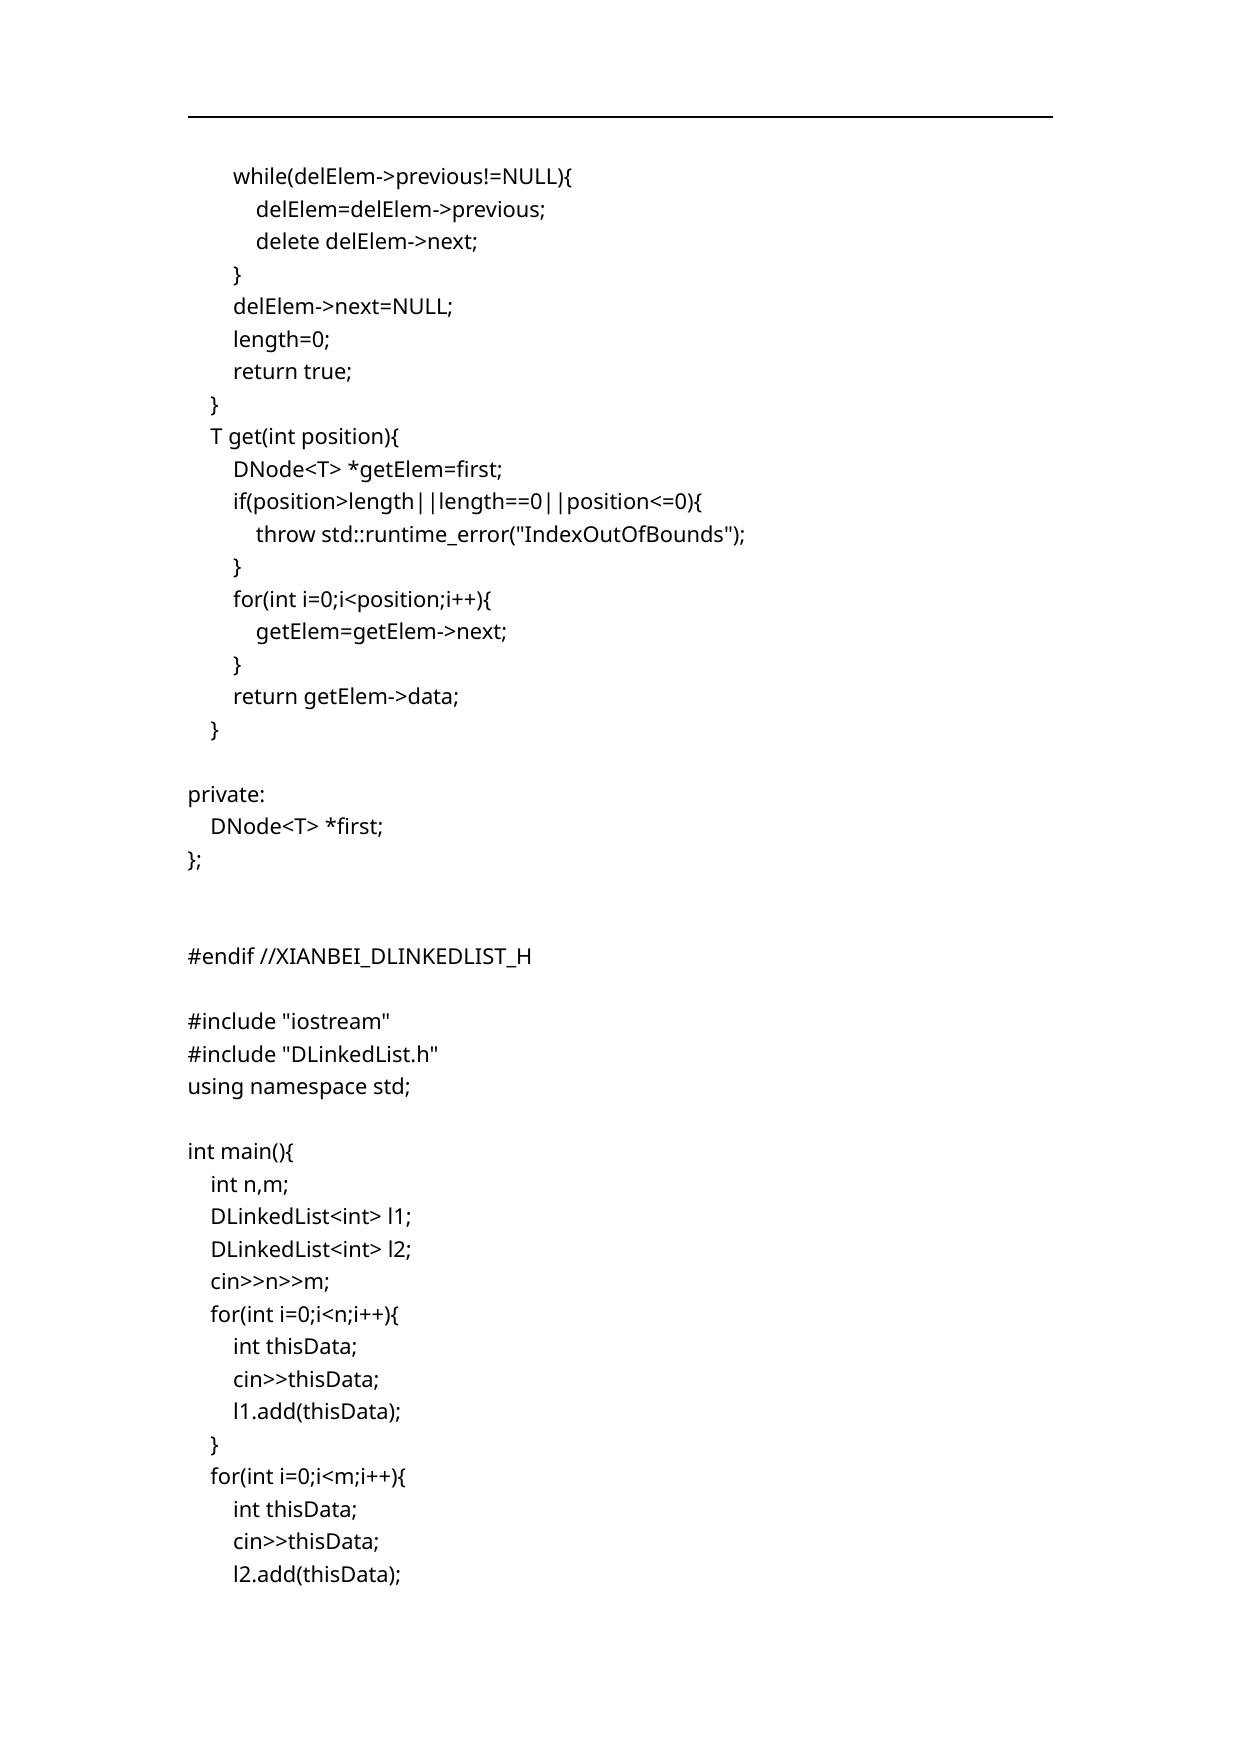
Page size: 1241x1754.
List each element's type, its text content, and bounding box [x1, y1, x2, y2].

text delElem=delElem->previous; [187, 192, 1053, 225]
text cin>>thisData; [187, 1525, 1053, 1557]
text for(int i=0;i<position;i++){ [187, 582, 1053, 615]
text DNode<T> *first; [187, 810, 1053, 842]
text return true; [187, 355, 1053, 387]
text } [187, 712, 1053, 745]
text int n,m; [187, 1167, 1053, 1200]
text while(delElem->previous!=NULL){ [187, 160, 1053, 192]
text DNode<T> *getElem=first; [187, 452, 1053, 485]
text DLinkedList<int> l1; [187, 1200, 1053, 1232]
text for(int i=0;i<m;i++){ [187, 1460, 1053, 1492]
text return getElem->data; [187, 680, 1053, 712]
text #endif //XIANBEI_DLINKEDLIST_H [187, 940, 1053, 972]
text delElem->next=NULL; [187, 290, 1053, 322]
text l2.add(thisData); [187, 1557, 1053, 1590]
text if(position>length||length==0||position<=0){ [187, 485, 1053, 517]
text } [187, 550, 1053, 582]
text }; [187, 842, 1053, 875]
text int main(){ [187, 1135, 1053, 1167]
text } [187, 257, 1053, 290]
text throw std::runtime_error("IndexOutOfBounds"); [187, 517, 1053, 550]
text #include "DLinkedList.h" [187, 1037, 1053, 1070]
text length=0; [187, 322, 1053, 355]
text } [187, 647, 1053, 680]
text T get(int position){ [187, 420, 1053, 452]
text getElem=getElem->next; [187, 615, 1053, 647]
text l1.add(thisData); [187, 1395, 1053, 1427]
text using namespace std; [187, 1070, 1053, 1102]
text } [187, 1427, 1053, 1460]
text #include "iostream" [187, 1005, 1053, 1037]
text DLinkedList<int> l2; [187, 1232, 1053, 1265]
text cin>>thisData; [187, 1362, 1053, 1395]
text cin>>n>>m; [187, 1265, 1053, 1297]
text for(int i=0;i<n;i++){ [187, 1297, 1053, 1330]
text int thisData; [187, 1492, 1053, 1525]
text private: [187, 777, 1053, 810]
text } [187, 387, 1053, 420]
text delete delElem->next; [187, 225, 1053, 257]
text int thisData; [187, 1330, 1053, 1362]
